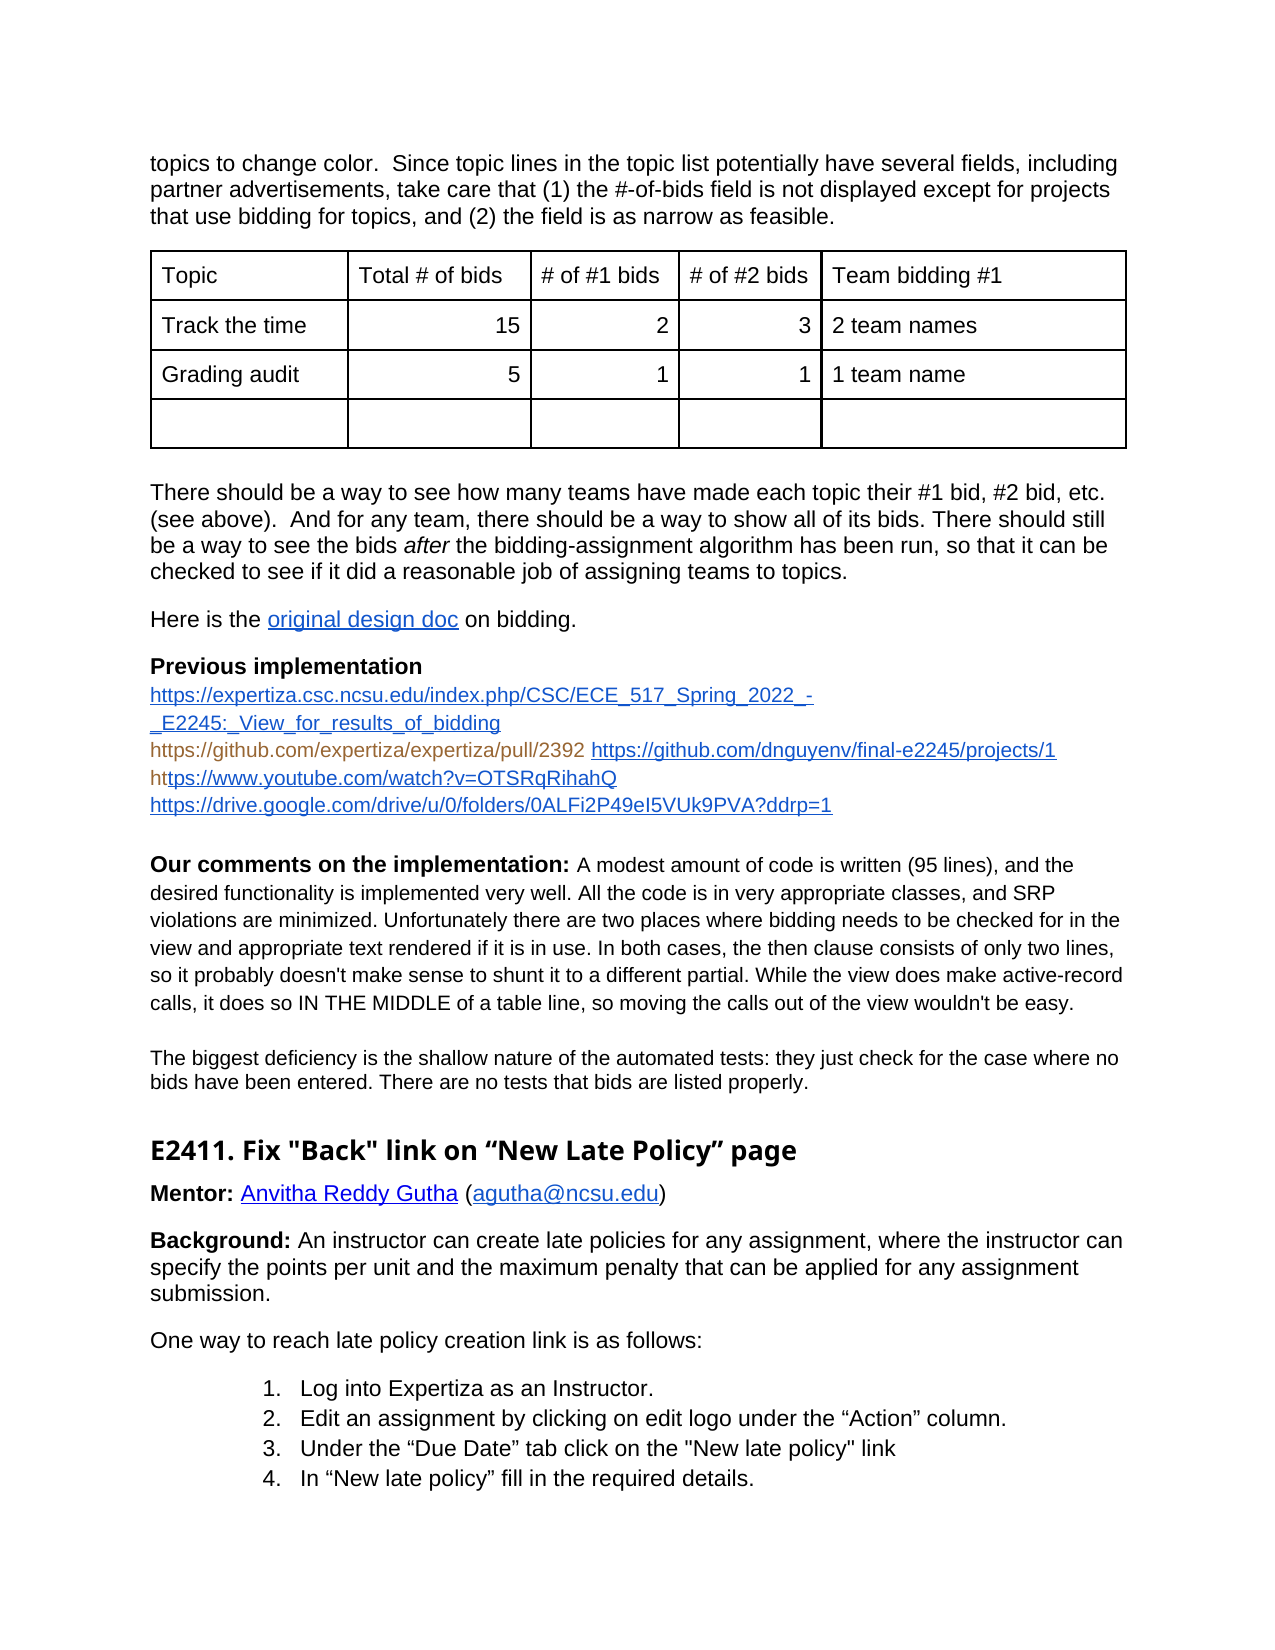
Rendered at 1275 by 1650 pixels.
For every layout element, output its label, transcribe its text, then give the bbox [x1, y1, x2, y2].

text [150, 150, 1125, 229]
table_cell 2 [532, 301, 678, 348]
table_cell 1 team name [823, 351, 1125, 398]
table_cell 1 [532, 351, 678, 398]
table_cell [823, 400, 1125, 447]
table_header # of #2 bids [680, 252, 820, 299]
text Our comments on the implementation: A modest amount of code is written (95 lines), and the desired functionality is implemented very well. All the code is in very appropriate classes, and SRP violations are minimized. Unfortunately there are two places where bidding needs to be checked for in the view and appropriate text rendered if it is in use. In both cases, the then clause consists of only two lines, so it probably doesn't make sense to shunt it to a different partial. While the view does make active-record calls, it does so IN THE MIDDLE of a table line, so moving the calls out of the view wouldn't be easy. [150, 851, 1125, 1014]
text The biggest deficiency is the shallow nature of the automated tests: they just check for the case where no bids have been entered. There are no tests that bids are listed properly. [150, 1046, 1125, 1093]
table_cell [349, 400, 530, 447]
list Edit an assignment by clicking on edit logo under the “Action” column. [262, 1405, 1125, 1431]
list Under the “Due Date” tab click on the "New late policy" link [262, 1435, 1125, 1461]
text There should be a way to see how many teams have made each topic their #1 bid, #2 bid, etc. (see above). And for any team, there should be a way to show all of its bids. There should still be a way to see the bids after the bidding-assignment algorithm has been run, so that it can be checked to see if it did a reasonable job of assigning teams to topics. [150, 479, 1125, 585]
table_cell 5 [349, 351, 530, 398]
text Here is the original design doc on bidding. [150, 606, 1125, 632]
list Log into Expertiza as an Instructor. [262, 1374, 1125, 1401]
table_cell 3 [680, 301, 820, 348]
table_cell 2 team names [823, 301, 1125, 348]
table_cell [680, 400, 820, 447]
table_header Topic [152, 252, 347, 299]
text One way to reach late policy creation link is as follows: [150, 1327, 1125, 1354]
table_header # of #1 bids [532, 252, 678, 299]
list In “New late policy” fill in the required details. [262, 1465, 1125, 1492]
text https://github.com/expertiza/expertiza/pull/2392 https://github.com/dnguyenv/final-e2245/projects/1 [150, 738, 1125, 762]
text Previous implementation [150, 653, 1125, 679]
text Mentor: Anvitha Reddy Gutha (agutha@ncsu.edu) [150, 1180, 1125, 1207]
text Background: An instructor can create late policies for any assignment, where the instructor can specify the points per unit and the maximum penalty that can be applied for any assignment submission. [150, 1227, 1125, 1307]
text https://drive.google.com/drive/u/0/folders/0ALFi2P49eI5VUk9PVA?ddrp=1 [150, 793, 1125, 817]
table_cell 1 [680, 351, 820, 398]
table_header Total # of bids [349, 252, 530, 299]
text https://expertiza.csc.ncsu.edu/index.php/CSC/ECE_517_Spring_2022_-_E2245:_View_for_results_of_bidding [150, 683, 1125, 734]
table_cell [532, 400, 678, 447]
table_cell Grading audit [152, 351, 347, 398]
subtitle E2411. Fix "Back" link on “New Late Policy” page [150, 1131, 1125, 1168]
table_cell Track the time [152, 301, 347, 348]
table_cell [152, 400, 347, 447]
table_cell 15 [349, 301, 530, 348]
table_header Team bidding #1 [823, 252, 1125, 299]
text https://www.youtube.com/watch?v=OTSRqRihahQ [150, 765, 1125, 789]
